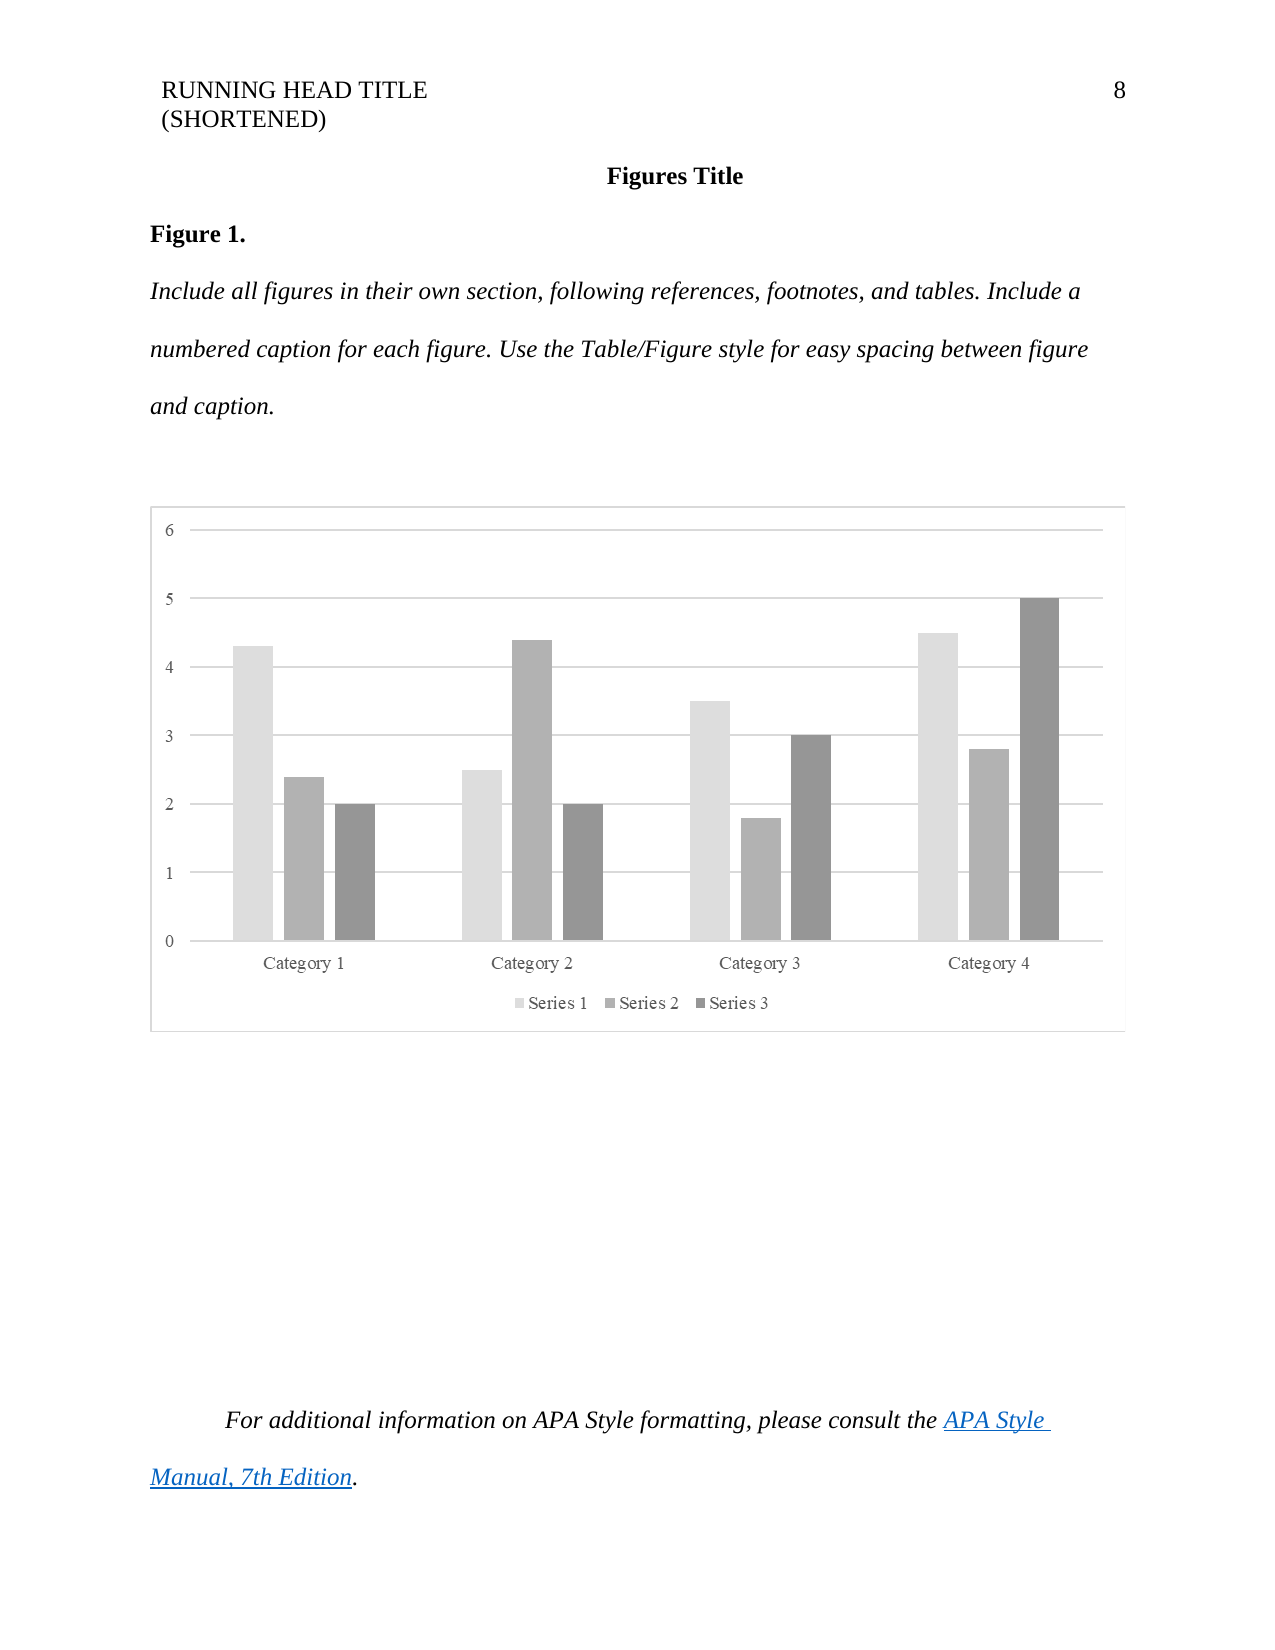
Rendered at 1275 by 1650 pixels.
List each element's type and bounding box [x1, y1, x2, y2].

picture [150, 506, 1125, 1032]
